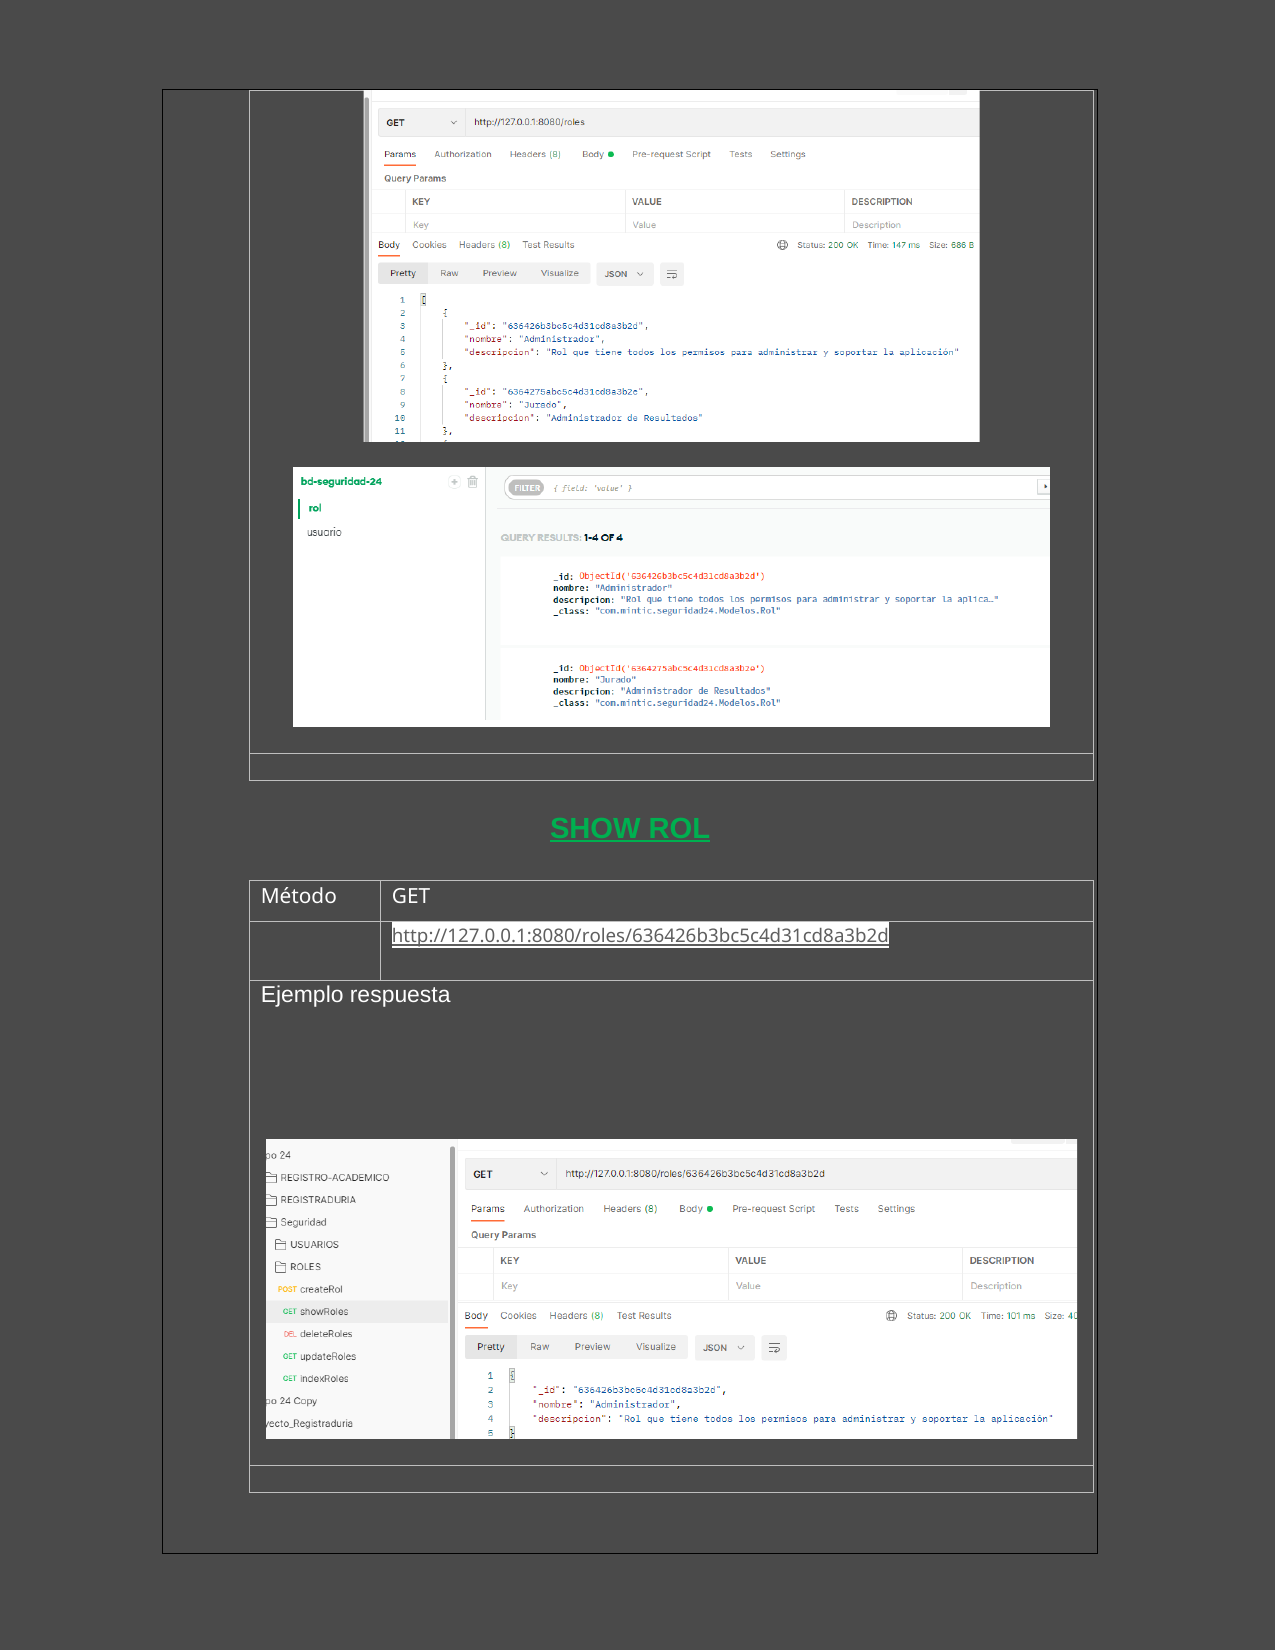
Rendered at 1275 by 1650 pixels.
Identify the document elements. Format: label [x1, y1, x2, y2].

picture [266, 1139, 1078, 1439]
picture [293, 467, 1050, 727]
picture [363, 90, 980, 442]
table_header [163, 90, 1097, 1553]
